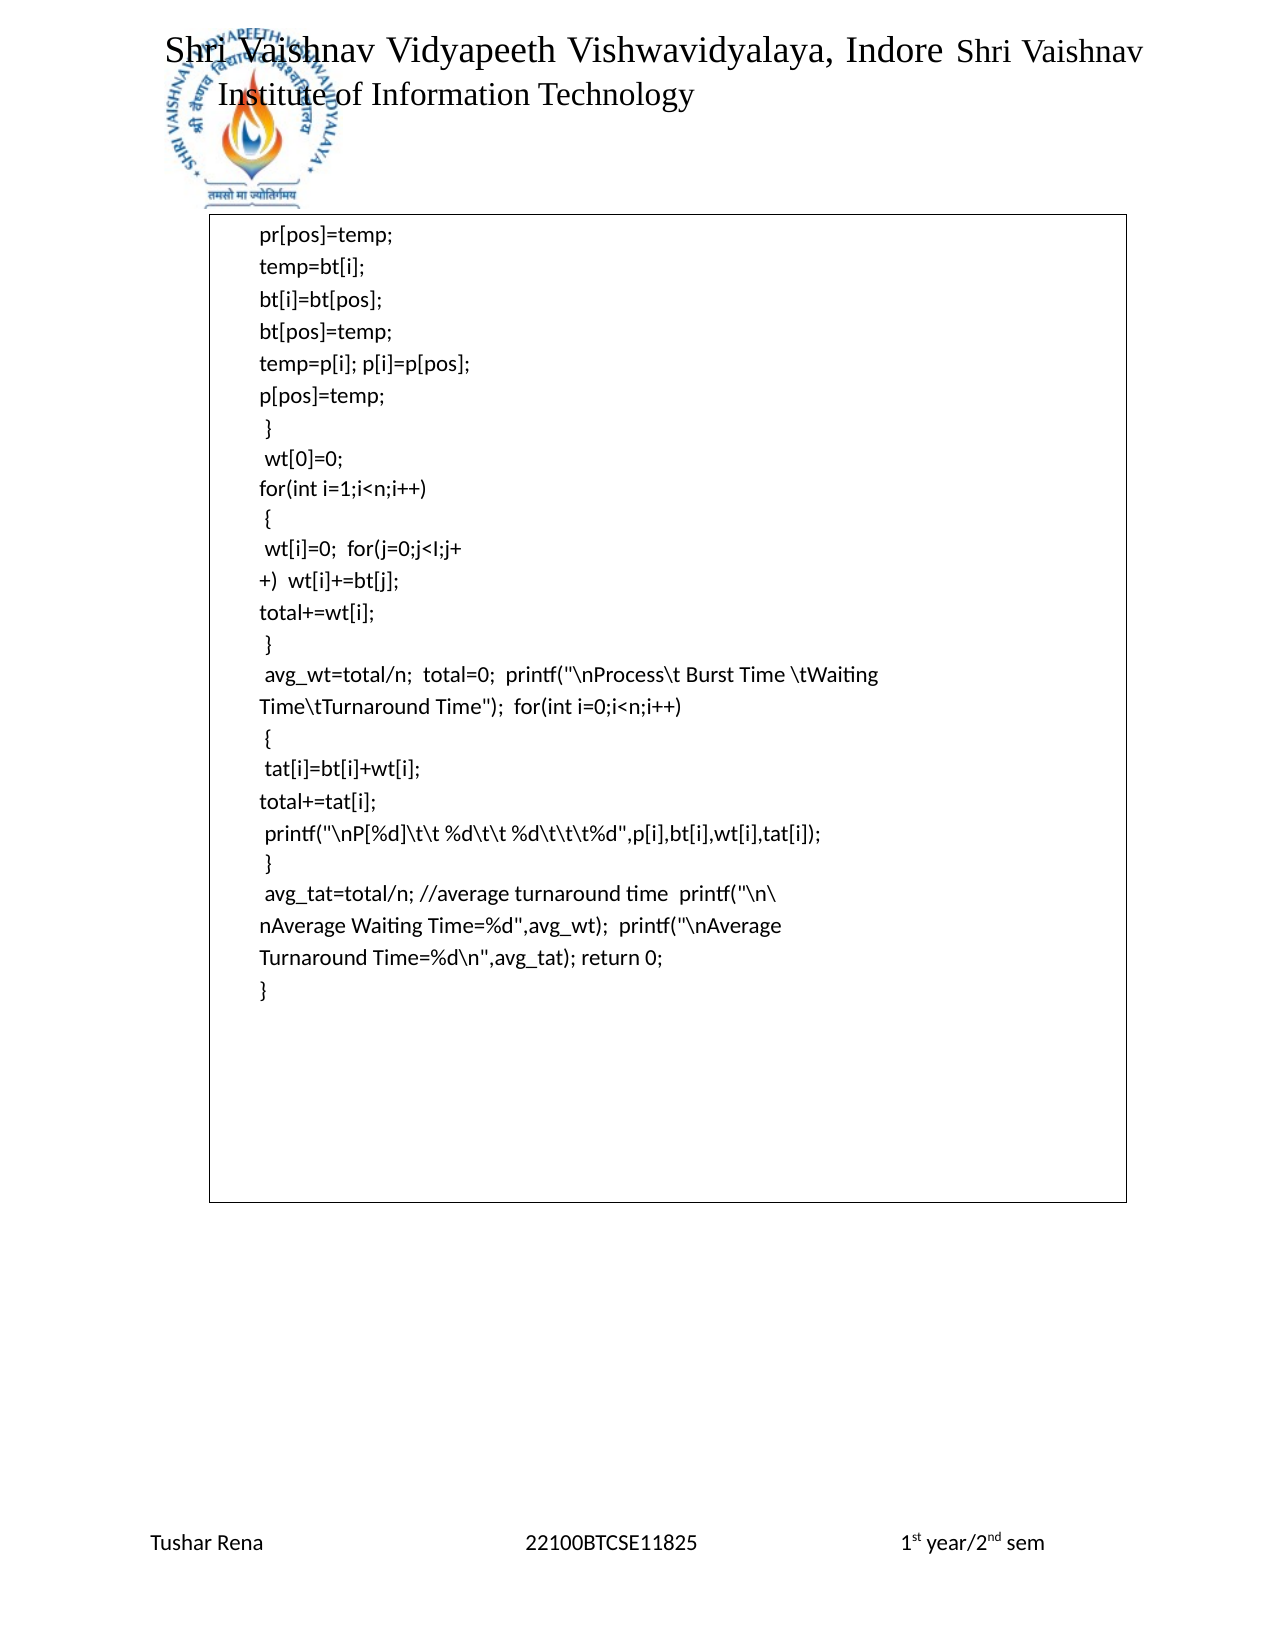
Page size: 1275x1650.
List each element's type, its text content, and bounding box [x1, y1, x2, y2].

table_cell pr[pos]=temp; temp=bt[i]; bt[i]=bt[pos]; bt[pos]=temp; temp=p[i]; p[i]=p[pos]; p[pos]=temp; } wt[0]=0; for(int i=1;i<n;i++) { wt[i]=0; for(j=0;j<I;j++) wt[i]+=bt[j]; total+=wt[i]; } avg_wt=total/n; total=0; printf("\nProcess\t Burst Time \tWaiting Time\tTurnaround Time"); for(int i=0;i<n;i++) { tat[i]=bt[i]+wt[i]; total+=tat[i]; printf("\nP[%d]\t\t %d\t\t %d\t\t\t%d",p[i],bt[i],wt[i],tat[i]); } avg_tat=total/n; //average turnaround time printf("\n\nAverage Waiting Time=%d",avg_wt); printf("\nAverage Turnaround Time=%d\n",avg_tat); return 0; } [210, 215, 1126, 1202]
picture [164, 28, 343, 209]
picture [339, 91, 343, 104]
